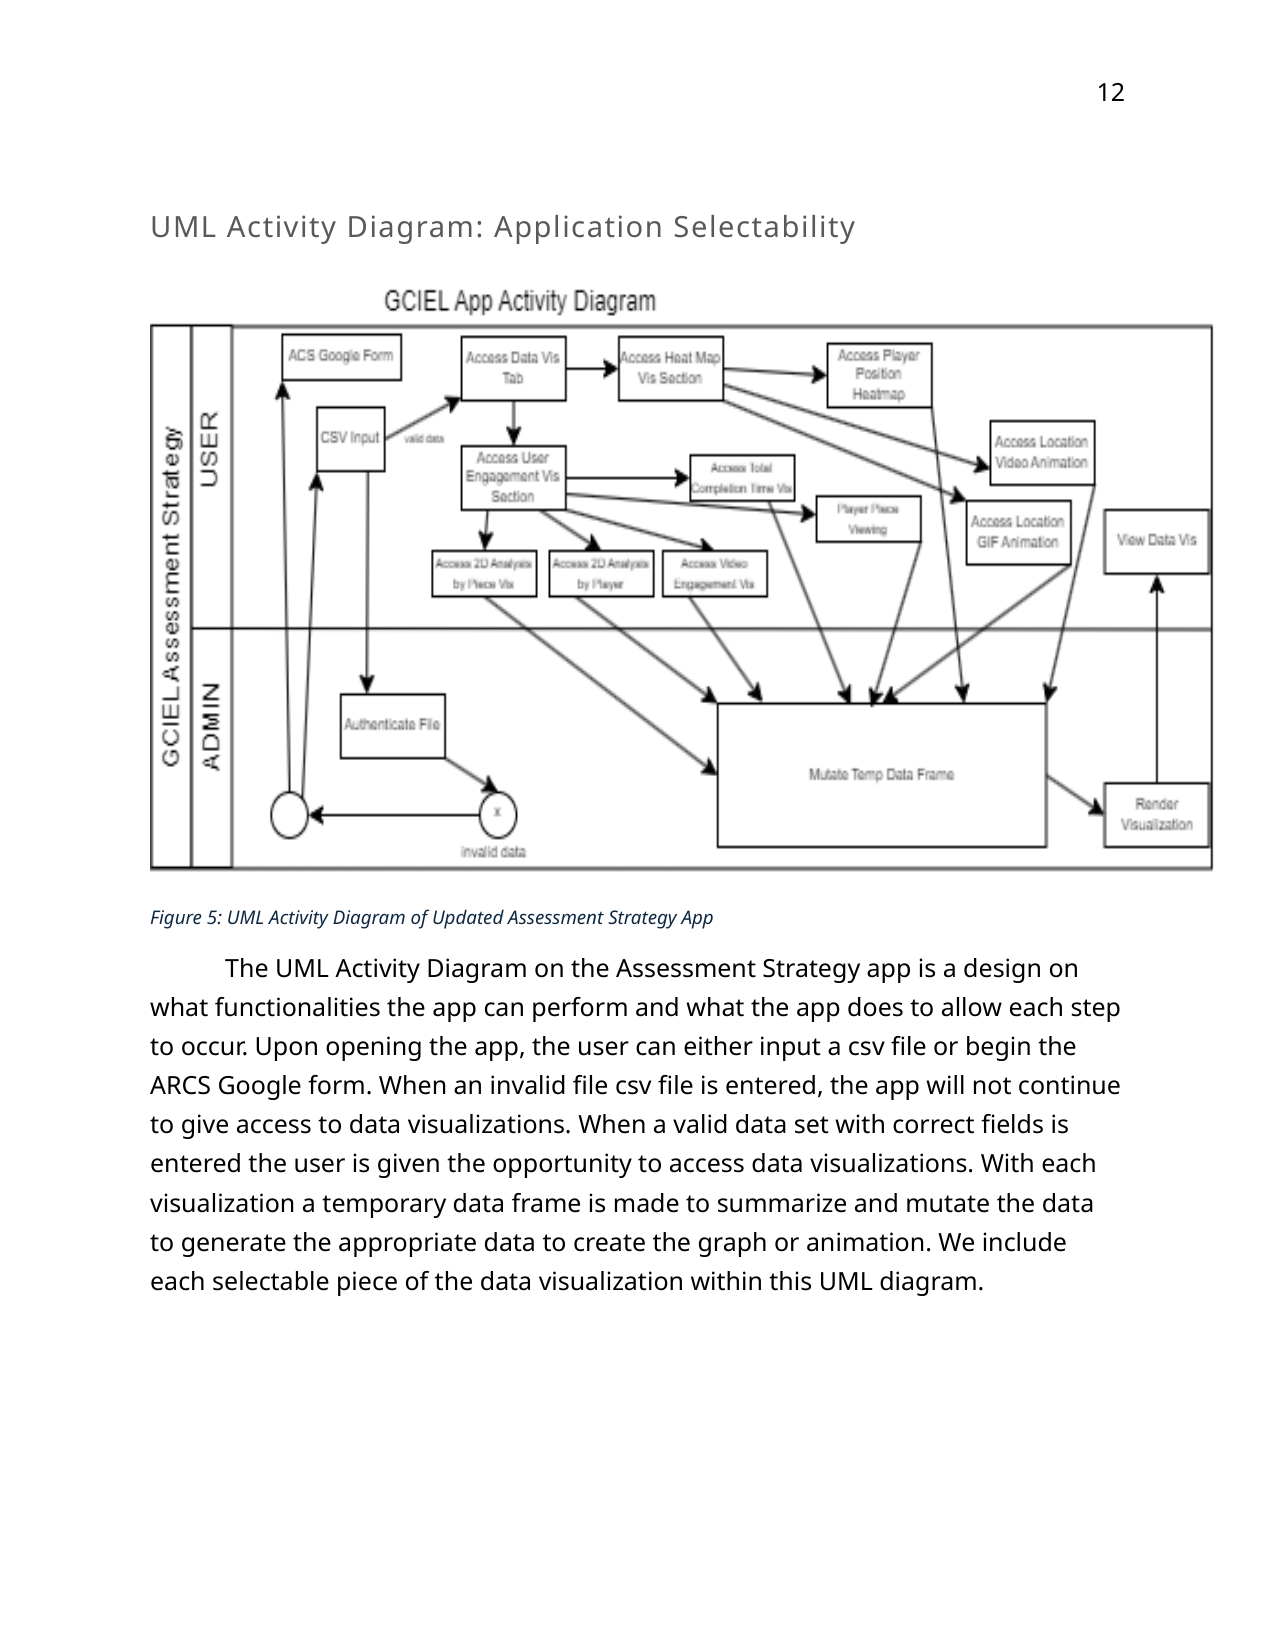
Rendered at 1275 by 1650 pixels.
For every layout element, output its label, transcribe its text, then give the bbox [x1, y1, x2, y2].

text The UML Activity Diagram on the Assessment Strategy app is a design on what functionalities the app can perform and what the app does to allow each step to occur. Upon opening the app, the user can either input a csv file or begin the ARCS Google form. When an invalid file csv file is entered, the app will not continue to give access to data visualizations. When a valid data set with correct fields is entered the user is given the opportunity to access data visualizations. With each visualization a temporary data frame is made to summarize and mutate the data to generate the appropriate data to create the graph or animation. We include each selectable piece of the data visualization within this UML diagram. [150, 950, 1125, 1298]
picture [150, 268, 1215, 883]
text Figure 5: UML Activity Diagram of Updated Assessment Strategy App [150, 904, 1125, 929]
text UML Activity Diagram: Application Selectability [150, 206, 1125, 246]
